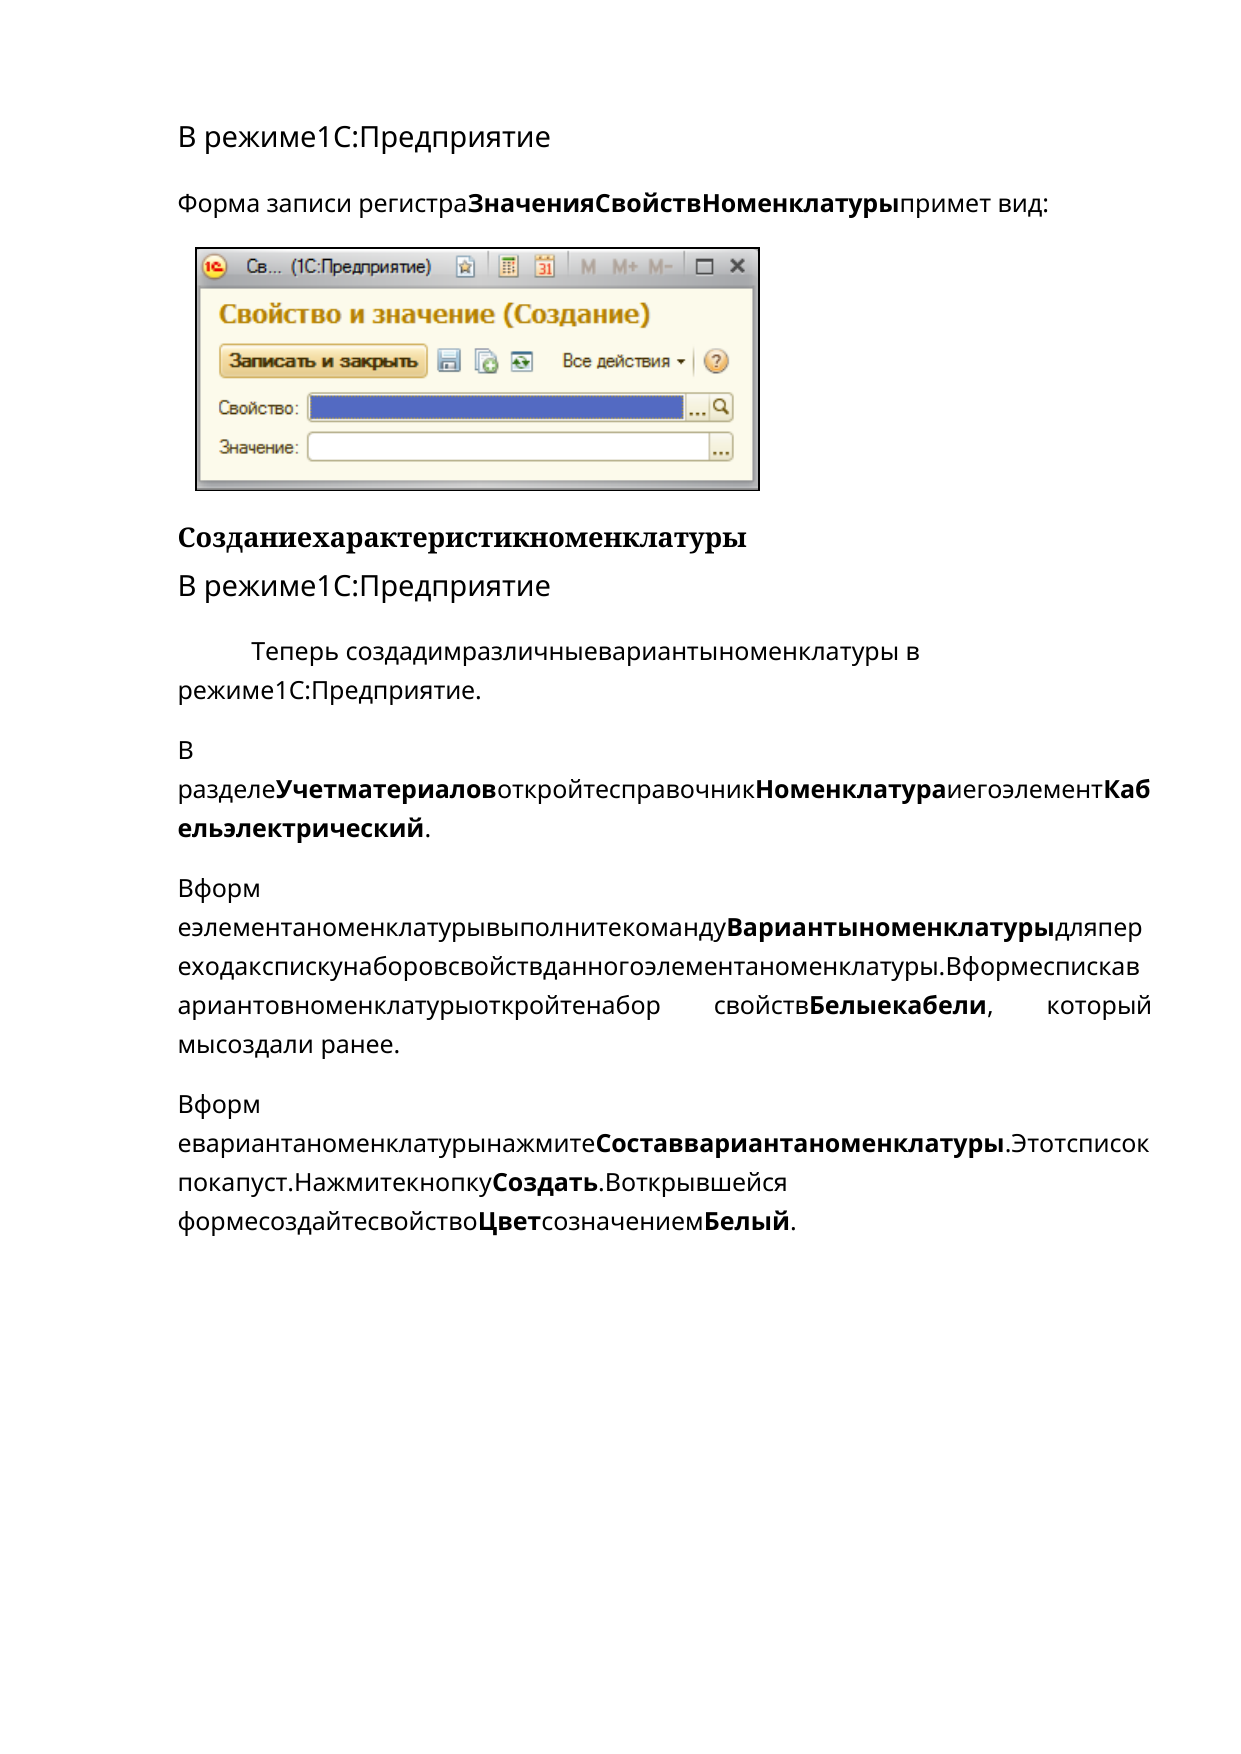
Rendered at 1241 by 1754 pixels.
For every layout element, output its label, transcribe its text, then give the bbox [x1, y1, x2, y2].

text ВразделеУчетматериаловоткройтесправочникНоменклатураиегоэлементКабельэлектрический. [177, 732, 1152, 845]
text Теперь создадимразличныевариантыноменклатуры в режиме1С:Предприятие. [177, 634, 1152, 707]
text Форма записи регистраЗначенияСвойствНоменклатурыпримет вид: [177, 185, 1163, 219]
text ВформевариантаноменклатурынажмитеСоставвариантаноменклатуры.Этотсписокпокапуст.НажмитекнопкуСоздать.Воткрывшейся формесоздайтесвойствоЦветсозначениемБелый. [177, 1087, 1152, 1238]
text Созданиехарактеристикноменклатуры [177, 523, 1163, 554]
picture [197, 249, 758, 490]
text ВформеэлементаноменклатурывыполнитекомандуВариантыноменклатурыдляпереходакспискунаборовсвойствданногоэлементаноменклатуры.Вформеспискавариантовноменклатурыоткройтенабор свойствБелыекабели, который мысоздали ранее. [177, 870, 1152, 1061]
text В режиме1С:Предприятие [177, 565, 1163, 604]
text В режиме1С:Предприятие [177, 116, 1163, 156]
